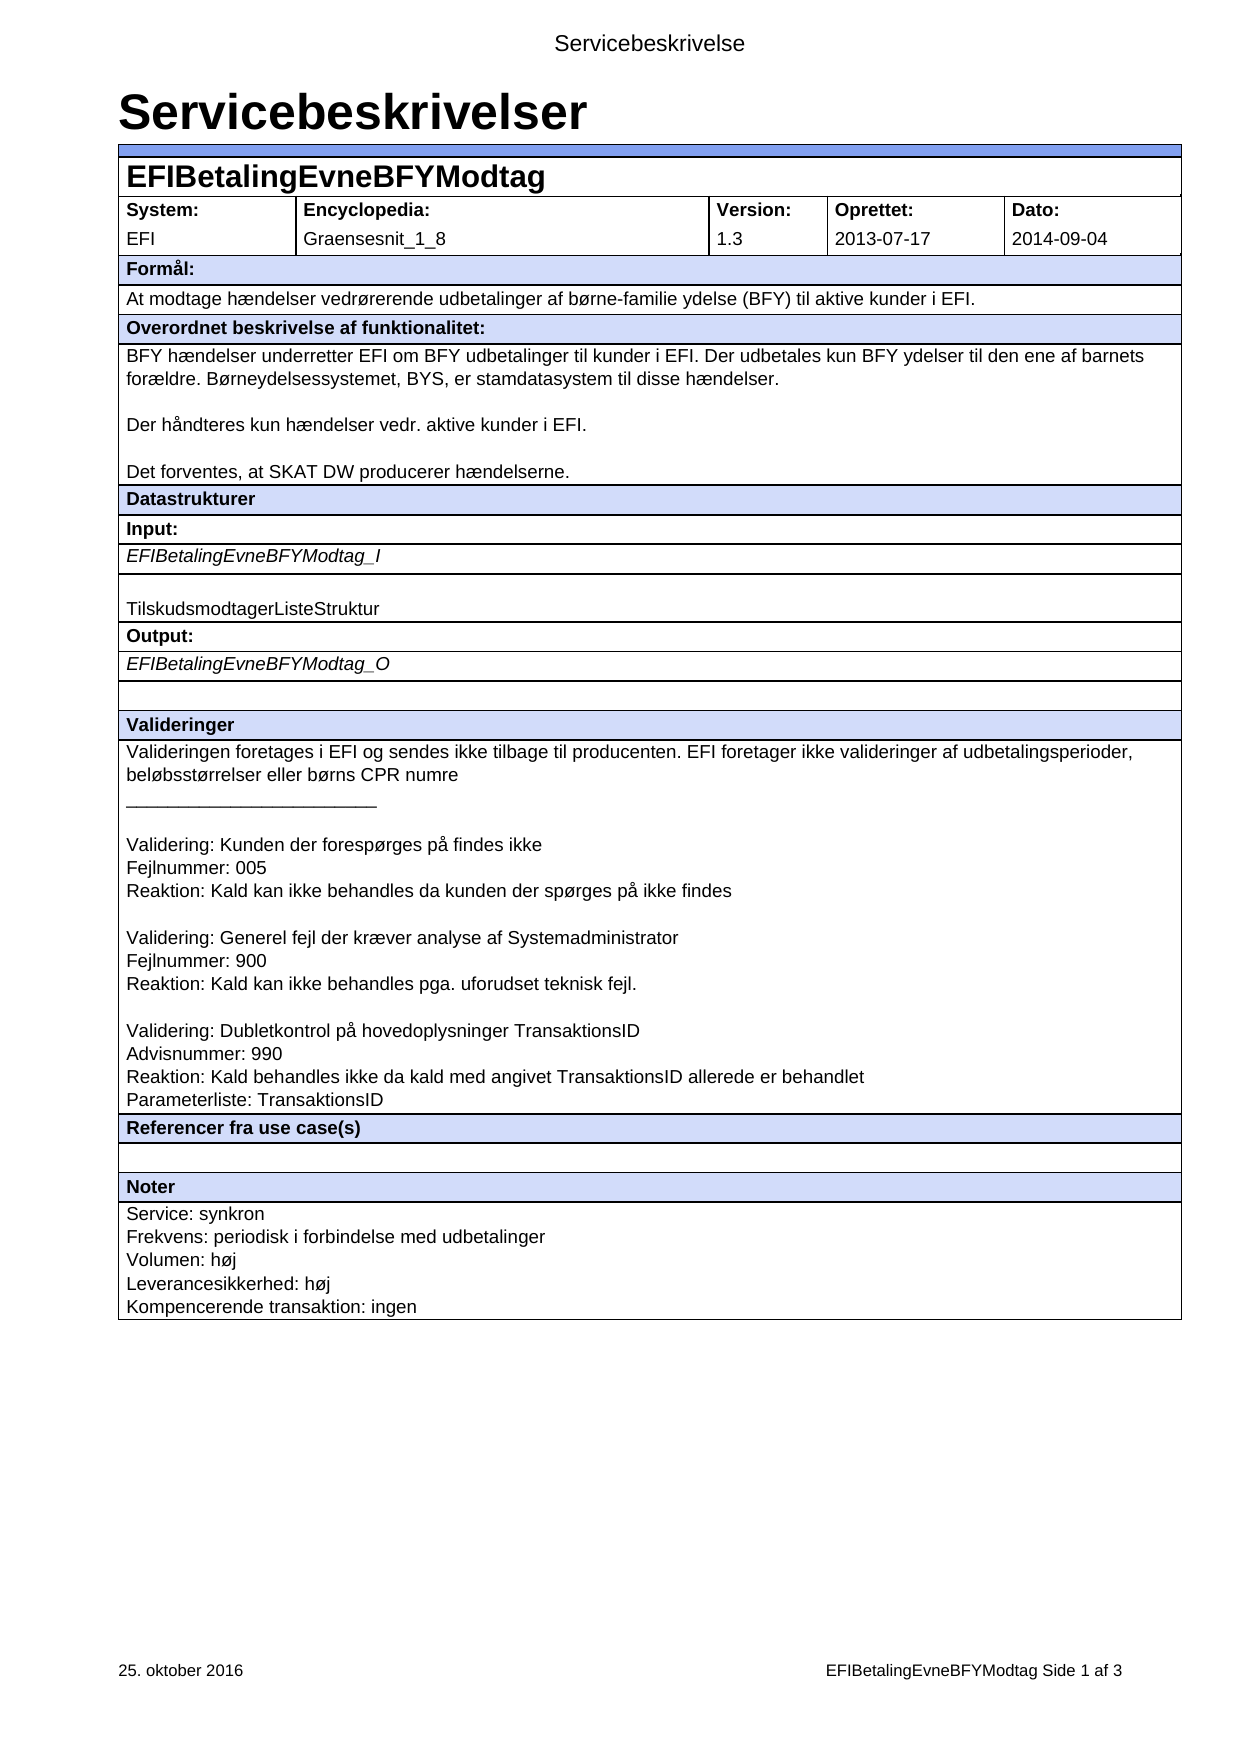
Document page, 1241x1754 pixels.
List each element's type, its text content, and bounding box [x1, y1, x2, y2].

table_cell Noter [119, 1173, 1181, 1201]
table_cell 2013-07-17 [828, 225, 1004, 254]
table_cell Graensesnit_1_8 [297, 225, 708, 254]
table_cell Datastrukturer [119, 486, 1181, 514]
table_cell [119, 1144, 1181, 1172]
table_cell Dato: [1005, 197, 1181, 225]
table_cell Referencer fra use case(s) [119, 1115, 1181, 1142]
table_cell Input: [119, 516, 1181, 543]
table_cell Oprettet: [828, 197, 1004, 225]
table_cell EFIBetalingEvneBFYModtag_I [119, 545, 1181, 573]
table_cell Formål: [119, 256, 1181, 284]
table_cell EFIBetalingEvneBFYModtag [119, 158, 1181, 196]
table_cell 1.3 [710, 225, 827, 254]
table_cell Service: synkron Frekvens: periodisk i forbindelse med udbetalinger Volumen: høj Leverancesikkerhed: høj Kompencerende transaktion: ingen [119, 1203, 1181, 1319]
table_cell Valideringer [119, 711, 1181, 739]
table_cell Valideringen foretages i EFI og sendes ikke tilbage til producenten. EFI foretager ikke valideringer af udbetalingsperioder, beløbsstørrelser eller børns CPR numre ________________________ Validering: Kunden der forespørges på findes ikke Fejlnummer: 005 Reaktion: Kald kan ikke behandles da kunden der spørges på ikke findes Validering: Generel fejl der kræver analyse af Systemadministrator Fejlnummer: 900 Reaktion: Kald kan ikke behandles pga. uforudset teknisk fejl. Validering: Dubletkontrol på hovedoplysninger TransaktionsID Advisnummer: 990 Reaktion: Kald behandles ikke da kald med angivet TransaktionsID allerede er behandlet Parameterliste: TransaktionsID [119, 741, 1181, 1113]
table_cell Version: [710, 197, 827, 225]
table_cell At modtage hændelser vedrørerende udbetalinger af børne-familie ydelse (BFY) til aktive kunder i EFI. [119, 286, 1181, 313]
table_cell BFY hændelser underretter EFI om BFY udbetalinger til kunder i EFI. Der udbetales kun BFY ydelser til den ene af barnets forældre. Børneydelsessystemet, BYS, er stamdatasystem til disse hændelser. Der håndteres kun hændelser vedr. aktive kunder i EFI. Det forventes, at SKAT DW producerer hændelserne. [119, 345, 1181, 484]
table_cell Encyclopedia: [297, 197, 708, 225]
table_cell Output: [119, 623, 1181, 651]
table_cell EFIBetalingEvneBFYModtag_O [119, 652, 1181, 680]
table_cell TilskudsmodtagerListeStruktur [119, 575, 1181, 621]
table_cell [119, 682, 1181, 710]
table_header [119, 145, 1181, 156]
text Servicebeskrivelser [118, 82, 1181, 140]
table_cell EFI [119, 225, 295, 254]
table_cell 2014-09-04 [1005, 225, 1181, 254]
table_cell Overordnet beskrivelse af funktionalitet: [119, 315, 1181, 343]
table_cell System: [119, 197, 295, 225]
